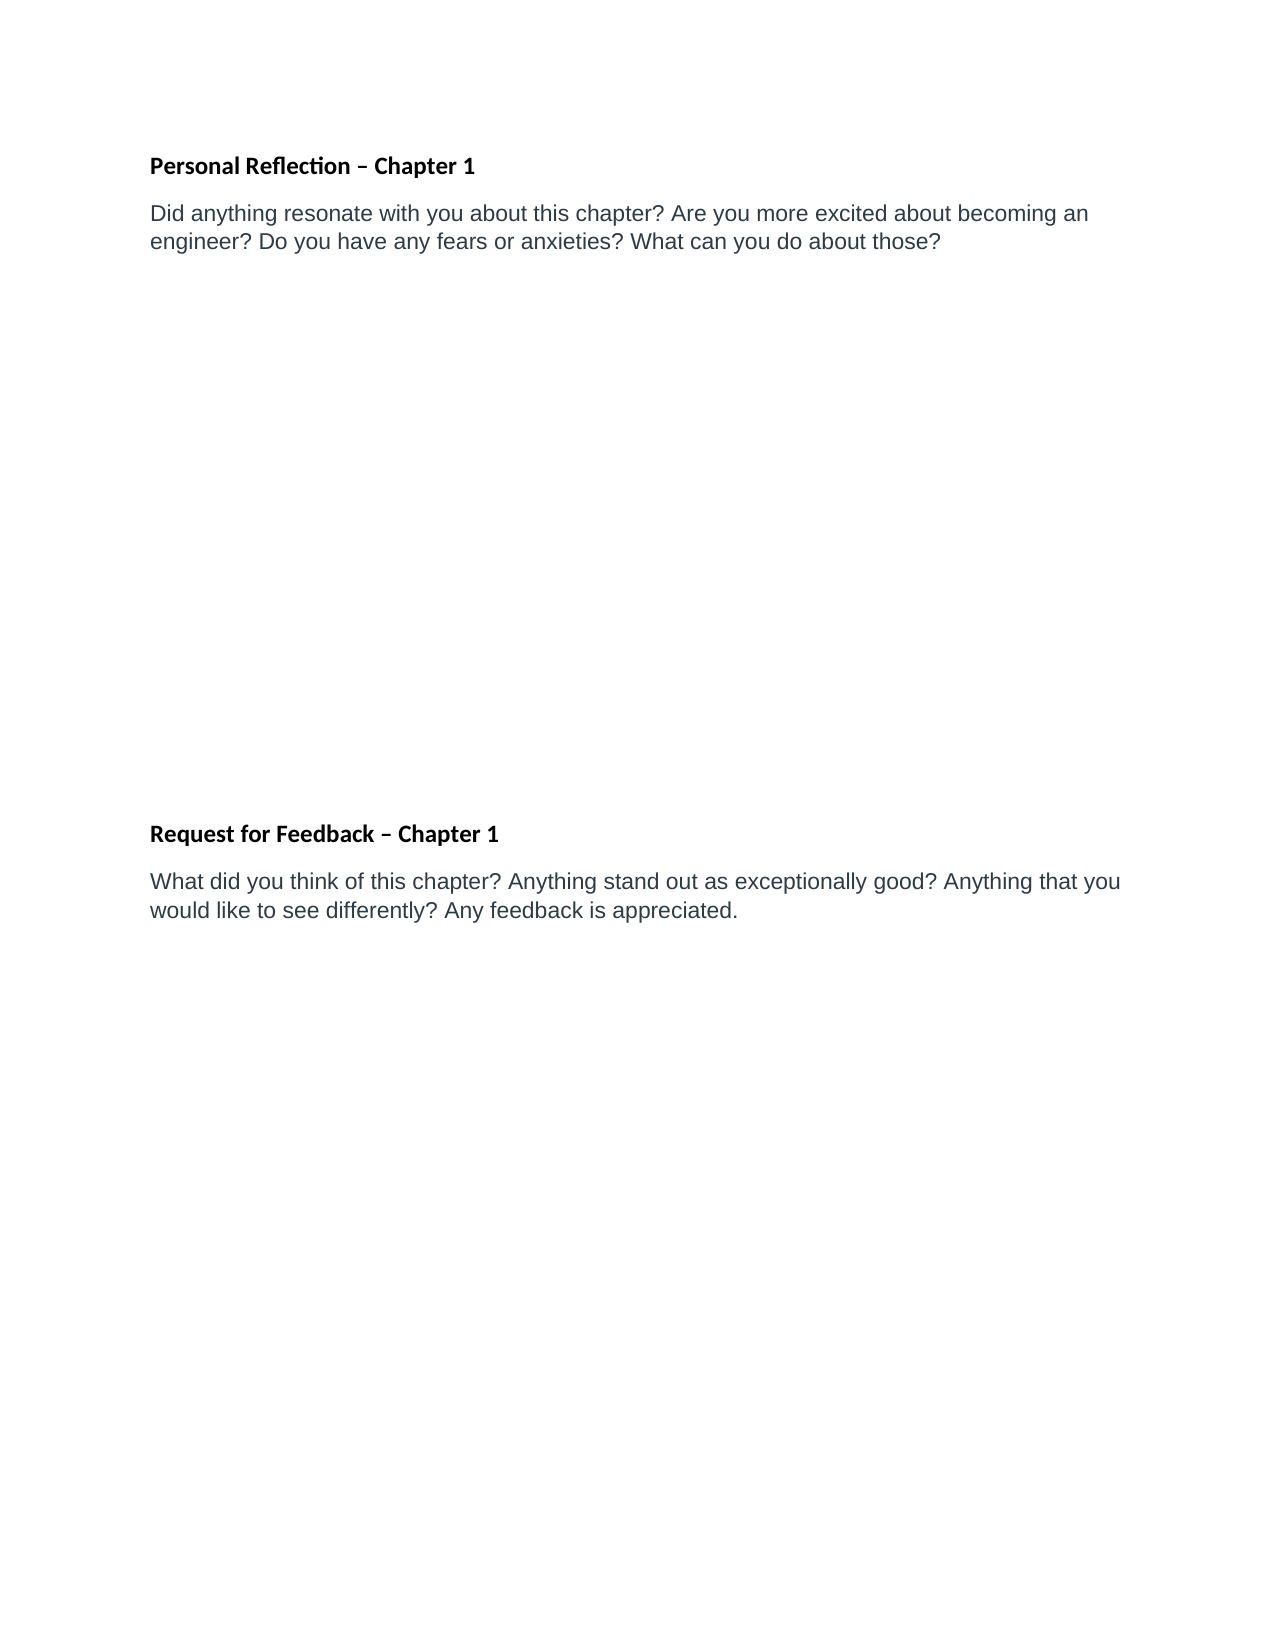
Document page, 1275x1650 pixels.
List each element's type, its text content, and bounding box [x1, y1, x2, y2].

text Request for Feedback – Chapter 1 [150, 818, 1125, 849]
text Did anything resonate with you about this chapter? Are you more excited about becoming an engineer? Do you have any fears or anxieties? What can you do about those? [150, 199, 1125, 254]
text What did you think of this chapter? Anything stand out as exceptionally good? Anything that you would like to see differently? Any feedback is appreciated. [150, 868, 1125, 923]
text Personal Reflection – Chapter 1 [150, 150, 1125, 181]
